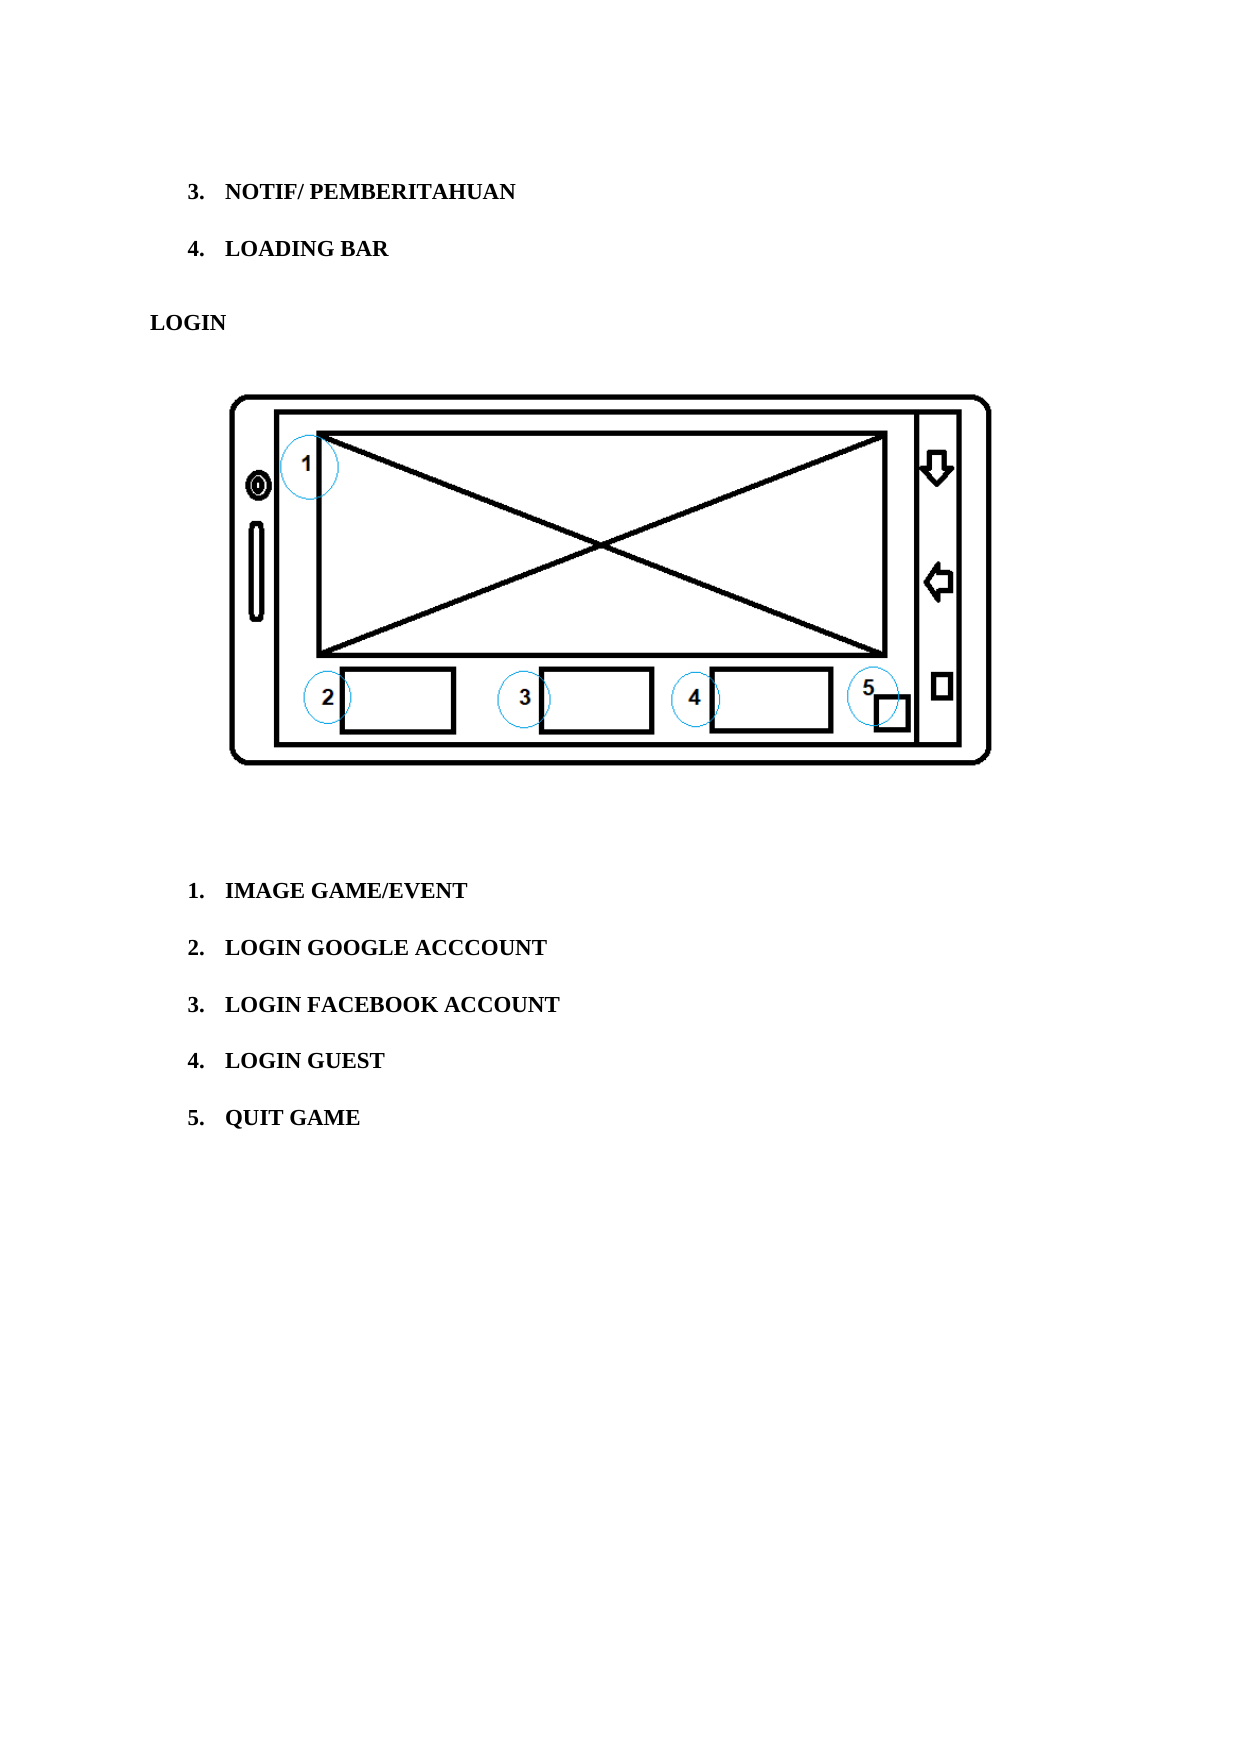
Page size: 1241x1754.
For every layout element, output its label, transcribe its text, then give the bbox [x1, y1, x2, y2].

list QUIT GAME [187, 1104, 1090, 1131]
list IMAGE GAME/EVENT [187, 877, 1090, 903]
picture [150, 353, 1091, 859]
list LOGIN FACEBOOK ACCOUNT [187, 991, 1090, 1017]
list NOTIF/ PEMBERITAHUAN [187, 178, 1090, 205]
list LOGIN GOOGLE ACCCOUNT [187, 934, 1090, 960]
list LOGIN GUEST [187, 1048, 1090, 1074]
text LOGIN [150, 309, 1090, 335]
list LOADING BAR [187, 235, 1090, 262]
